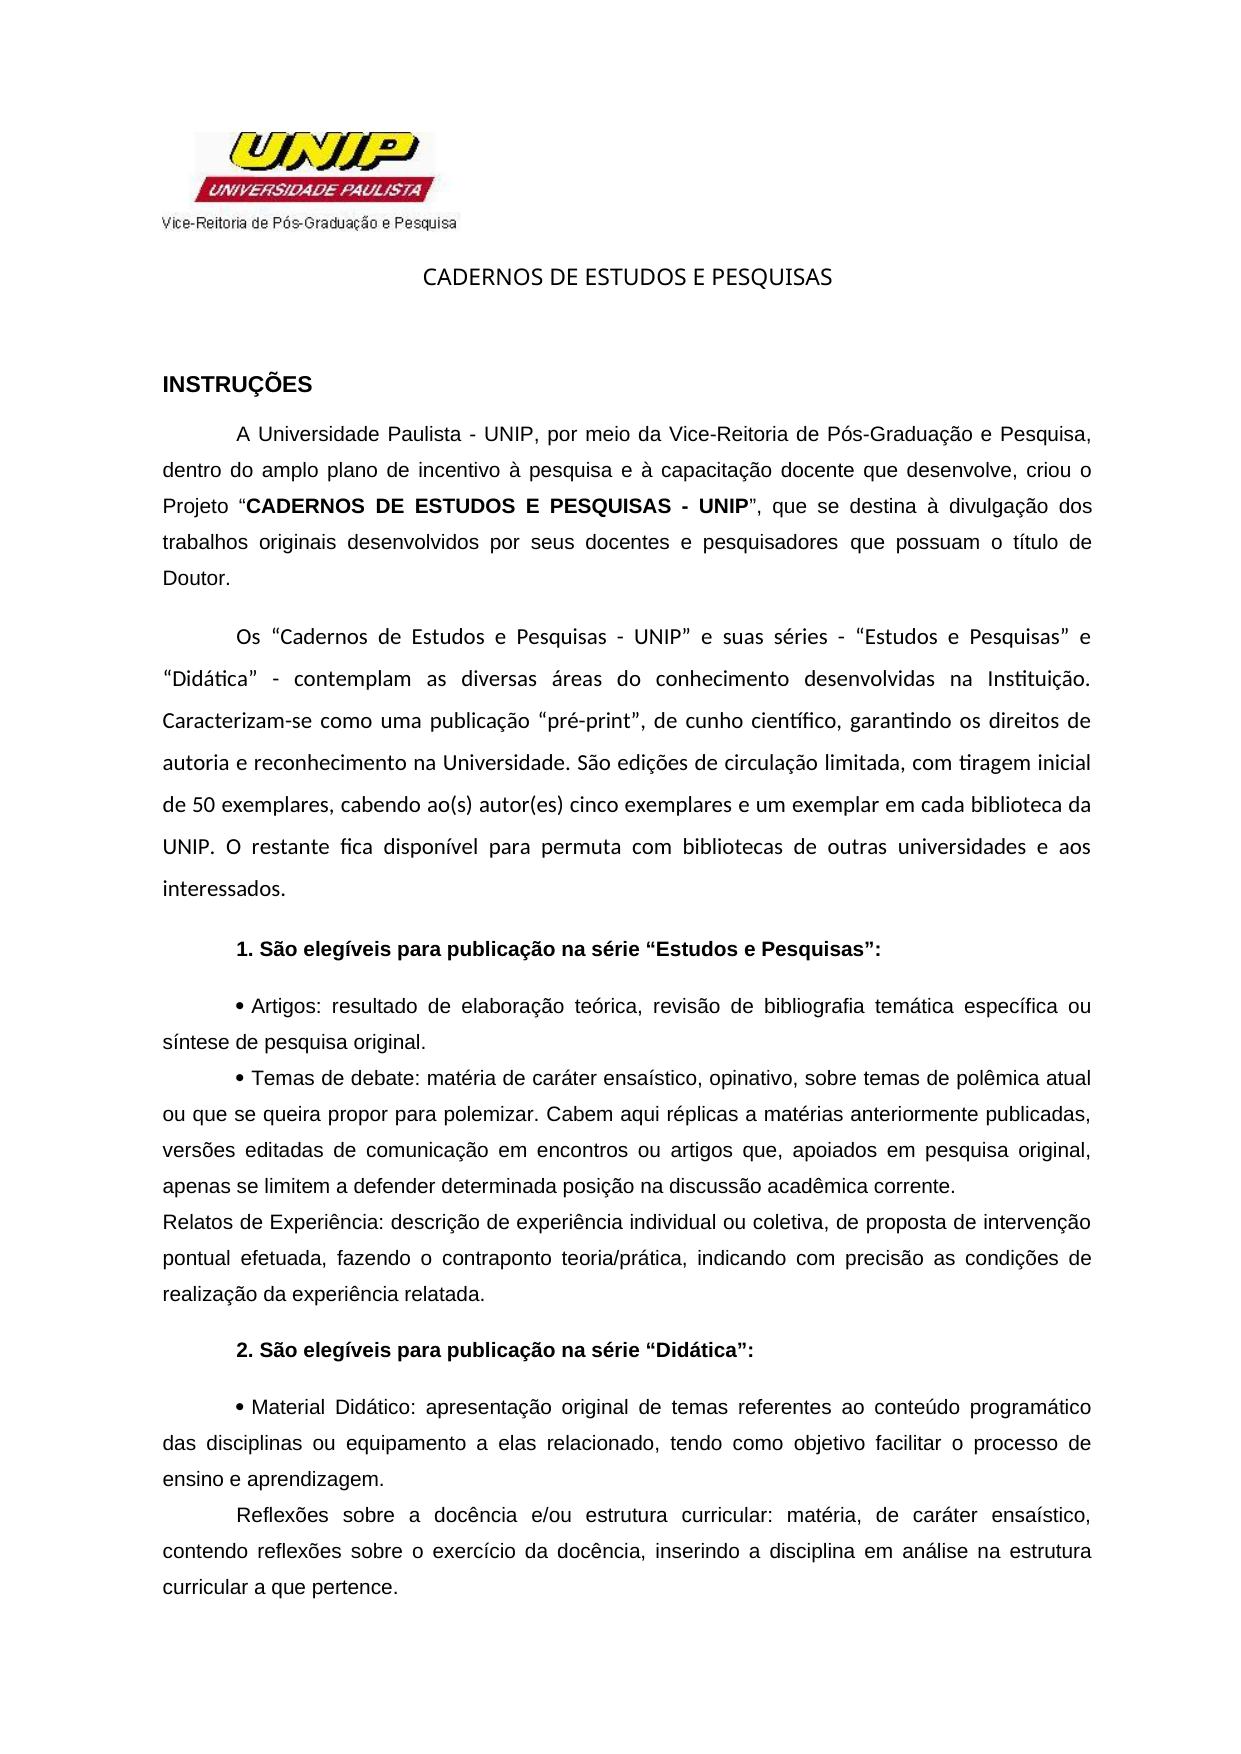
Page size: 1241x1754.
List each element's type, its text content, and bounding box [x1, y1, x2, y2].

text CADERNOS DE ESTUDOS E PESQUISAS [162, 261, 1093, 292]
text A Universidade Paulista - UNIP, por meio da Vice-Reitoria de Pós-Graduação e Pesquisa, dentro do amplo plano de incentivo à pesquisa e à capacitação docente que desenvolve, criou o Projeto “CADERNOS DE ESTUDOS E PESQUISAS - UNIP”, que se destina à divulgação dos trabalhos originais desenvolvidos por seus docentes e pesquisadores que possuam o título de Doutor. [162, 422, 1093, 589]
text Reflexões sobre a docência e/ou estrutura curricular: matéria, de caráter ensaístico, contendo reflexões sobre o exercício da docência, inserindo a disciplina em análise na estrutura curricular a que pertence. [162, 1503, 1093, 1599]
text 2. São elegíveis para publicação na série “Didática”: [162, 1338, 1093, 1362]
picture [162, 132, 461, 236]
text 1. São elegíveis para publicação na série “Estudos e Pesquisas”: [162, 937, 1093, 961]
list Material Didático: apresentação original de temas referentes ao conteúdo programático das disciplinas ou equipamento a elas relacionado, tendo como objetivo facilitar o processo de ensino e aprendizagem. [162, 1395, 1093, 1491]
text INSTRUÇÕES [162, 371, 1093, 397]
list Temas de debate: matéria de caráter ensaístico, opinativo, sobre temas de polêmica atual ou que se queira propor para polemizar. Cabem aqui réplicas a matérias anteriormente publicadas, versões editadas de comunicação em encontros ou artigos que, apoiados em pesquisa original, apenas se limitem a defender determinada posição na discussão acadêmica corrente. [162, 1066, 1093, 1198]
text Os “Cadernos de Estudos e Pesquisas - UNIP” e suas séries - “Estudos e Pesquisas” e “Didática” - contemplam as diversas áreas do conhecimento desenvolvidas na Instituição. Caracterizam-se como uma publicação “pré-print”, de cunho científico, garantindo os direitos de autoria e reconhecimento na Universidade. São edições de circulação limitada, com tiragem inicial de 50 exemplares, cabendo ao(s) autor(es) cinco exemplares e um exemplar em cada biblioteca da UNIP. O restante fica disponível para permuta com bibliotecas de outras universidades e aos interessados. [162, 622, 1093, 902]
list Artigos: resultado de elaboração teórica, revisão de bibliografia temática específica ou síntese de pesquisa original. [162, 994, 1093, 1054]
text Relatos de Experiência: descrição de experiência individual ou coletiva, de proposta de intervenção pontual efetuada, fazendo o contraponto teoria/prática, indicando com precisão as condições de realização da experiência relatada. [162, 1210, 1093, 1306]
